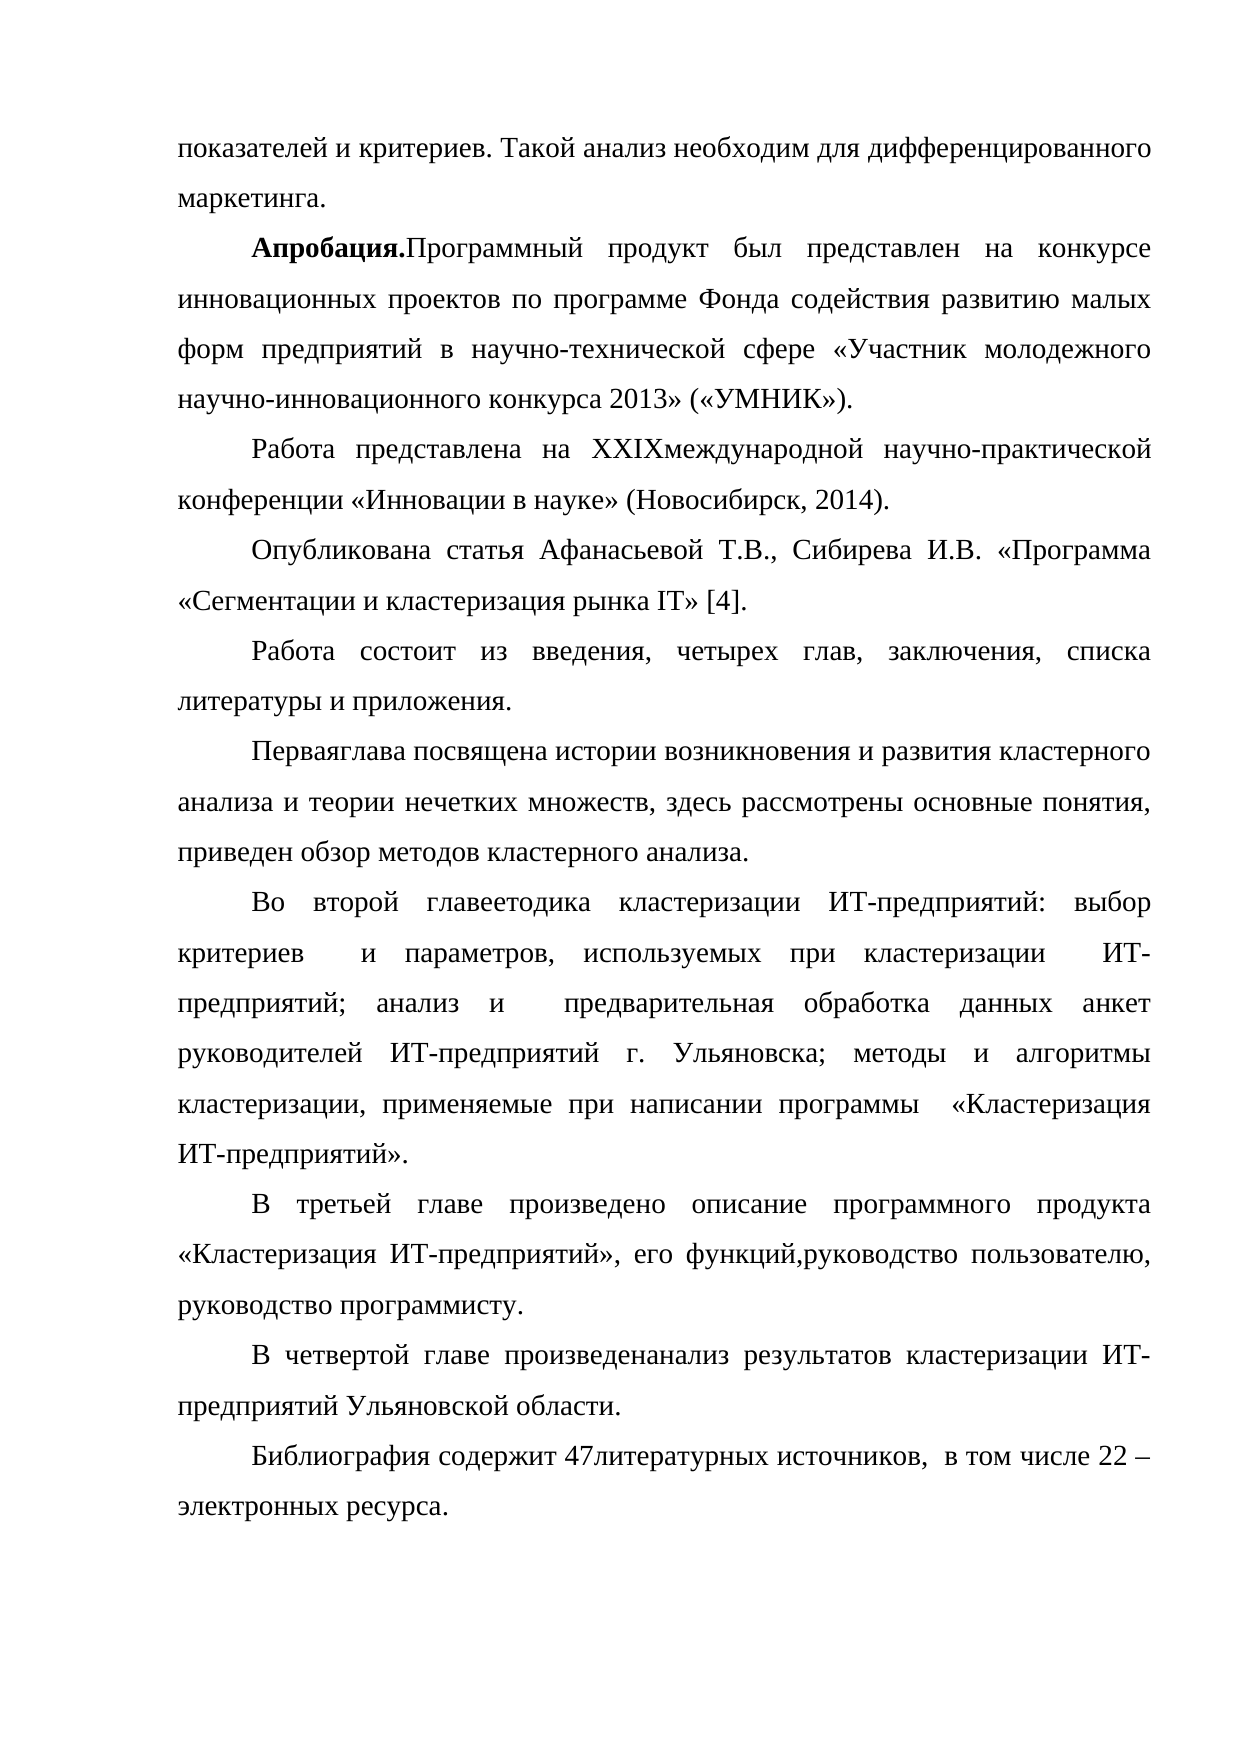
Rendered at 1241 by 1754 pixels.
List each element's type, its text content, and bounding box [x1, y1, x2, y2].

text Перваяглава посвящена истории возникновения и развития кластерного анализа и теории нечетких множеств, здесь рассмотрены основные понятия, приведен обзор методов кластерного анализа. [177, 733, 1152, 868]
text Работа представлена на XXIXмеждународной научно-практической конференции «Инновации в науке» (Новосибирск, 2014). [177, 432, 1152, 516]
text В третьей главе произведено описание программного продукта «Кластеризация ИТ-предприятий», его функций,руководство пользователю, руководство программисту. [177, 1186, 1152, 1321]
text Во второй главеописана методика кластеризации ИТ-предприятий: выбор критериев и параметров, используемых при кластеризации ИТ-предприятий; анализ и предварительная обработка данных анкет руководителей ИТ-предприятий г. Ульяновска; методы и алгоритмы кластеризации, применяемые при написании программы «Кластеризация ИТ-предприятий». [177, 884, 1152, 1169]
text Работа состоит из введения, четырех глав, заключения, списка литературы и приложения. [177, 633, 1152, 717]
text Библиография содержит 47литературных источников, в том числе 22 – электронных ресурса. [177, 1438, 1152, 1522]
text В четвертой главе произведенанализ результатов кластеризации ИТ-предприятий Ульяновской области. [177, 1337, 1152, 1421]
text Апробация.Программный продукт был представлен на конкурсе инновационных проектов по программе Фонда содействия развитию малых форм предприятий в научно-технической сфере «Участник молодежного научно-инновационного конкурса 2013» («УМНИК»). [177, 230, 1152, 415]
text Опубликована статья Афанасьевой Т.В., Сибирева И.В. «Программа «Сегментации и кластеризация рынка IT» [4]. [177, 532, 1152, 616]
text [177, 130, 1152, 214]
